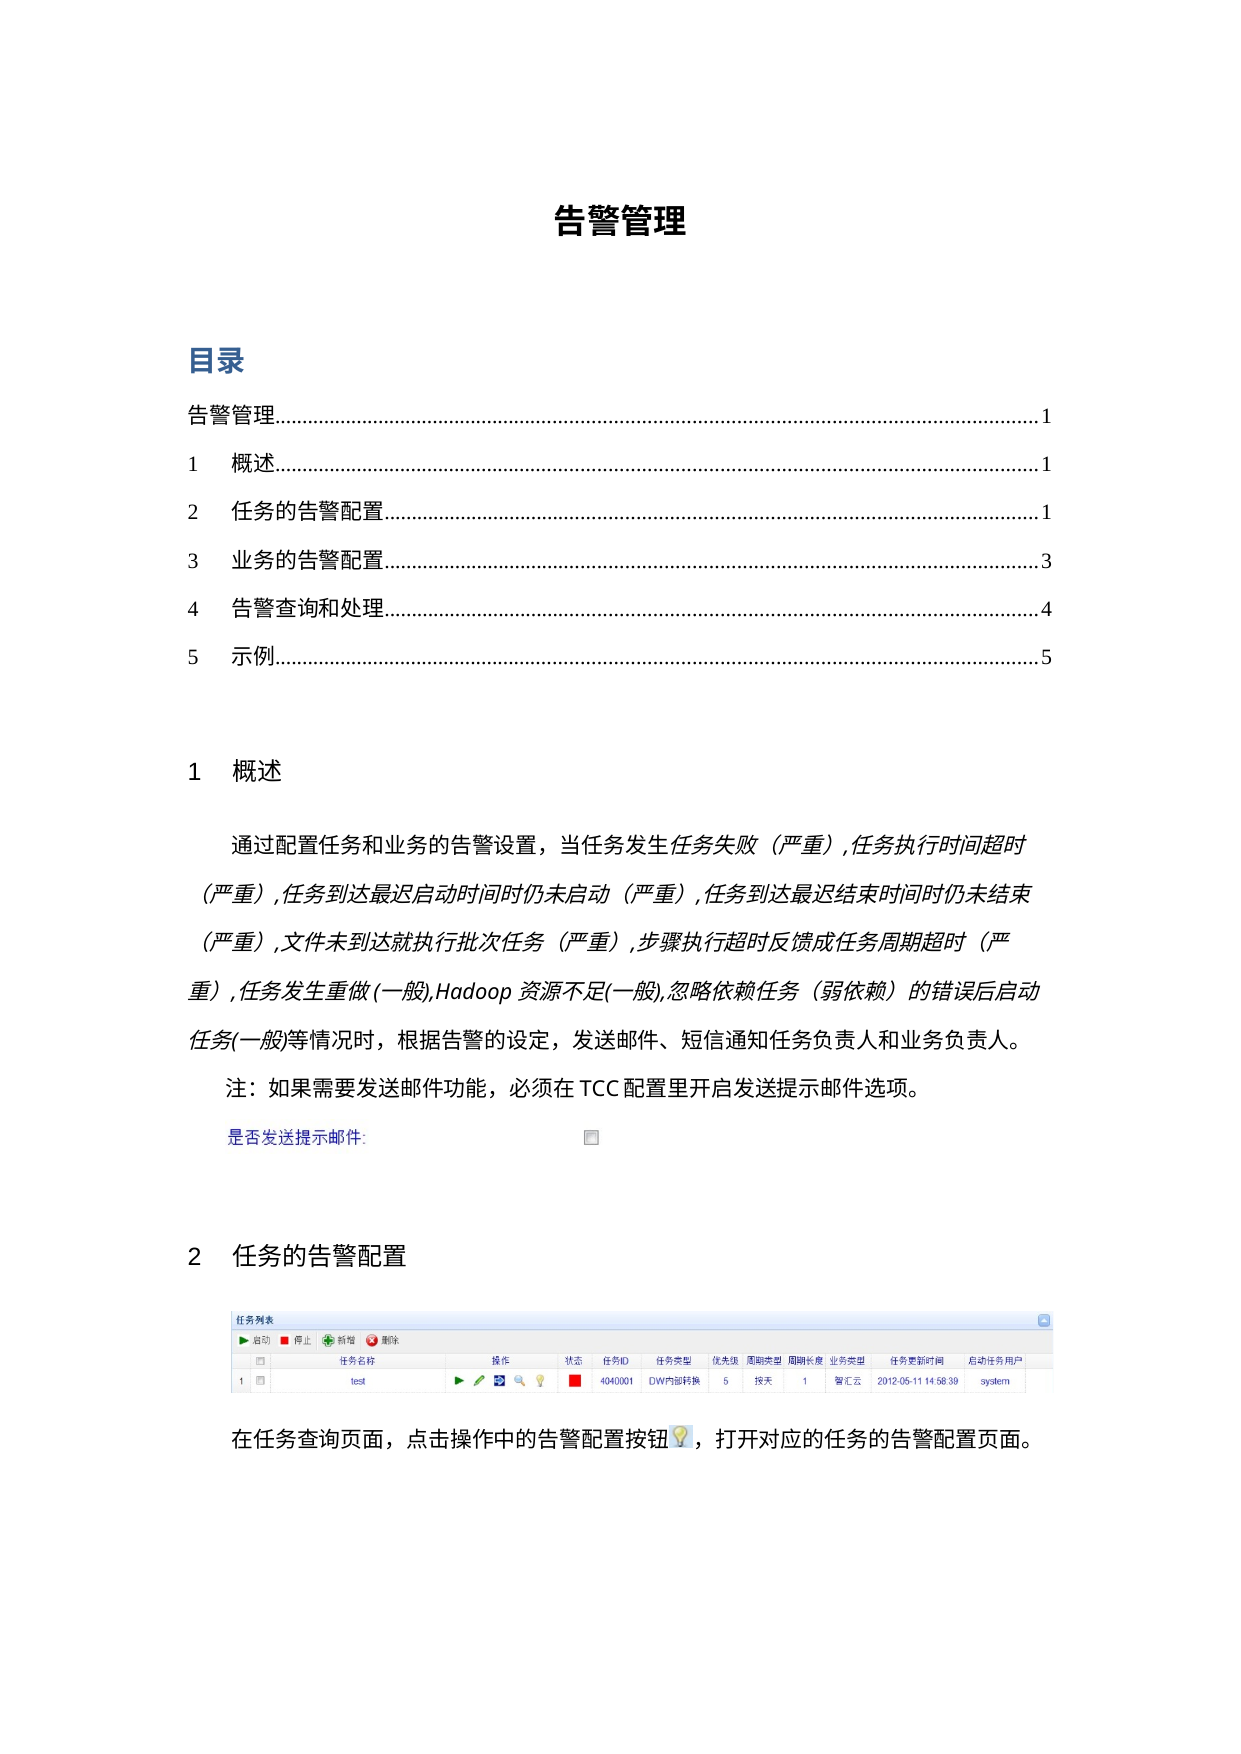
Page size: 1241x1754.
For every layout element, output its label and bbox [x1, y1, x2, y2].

picture [225, 1119, 666, 1154]
picture [668, 1425, 693, 1448]
table_header [176, 162, 1064, 1515]
picture [231, 1311, 1054, 1393]
